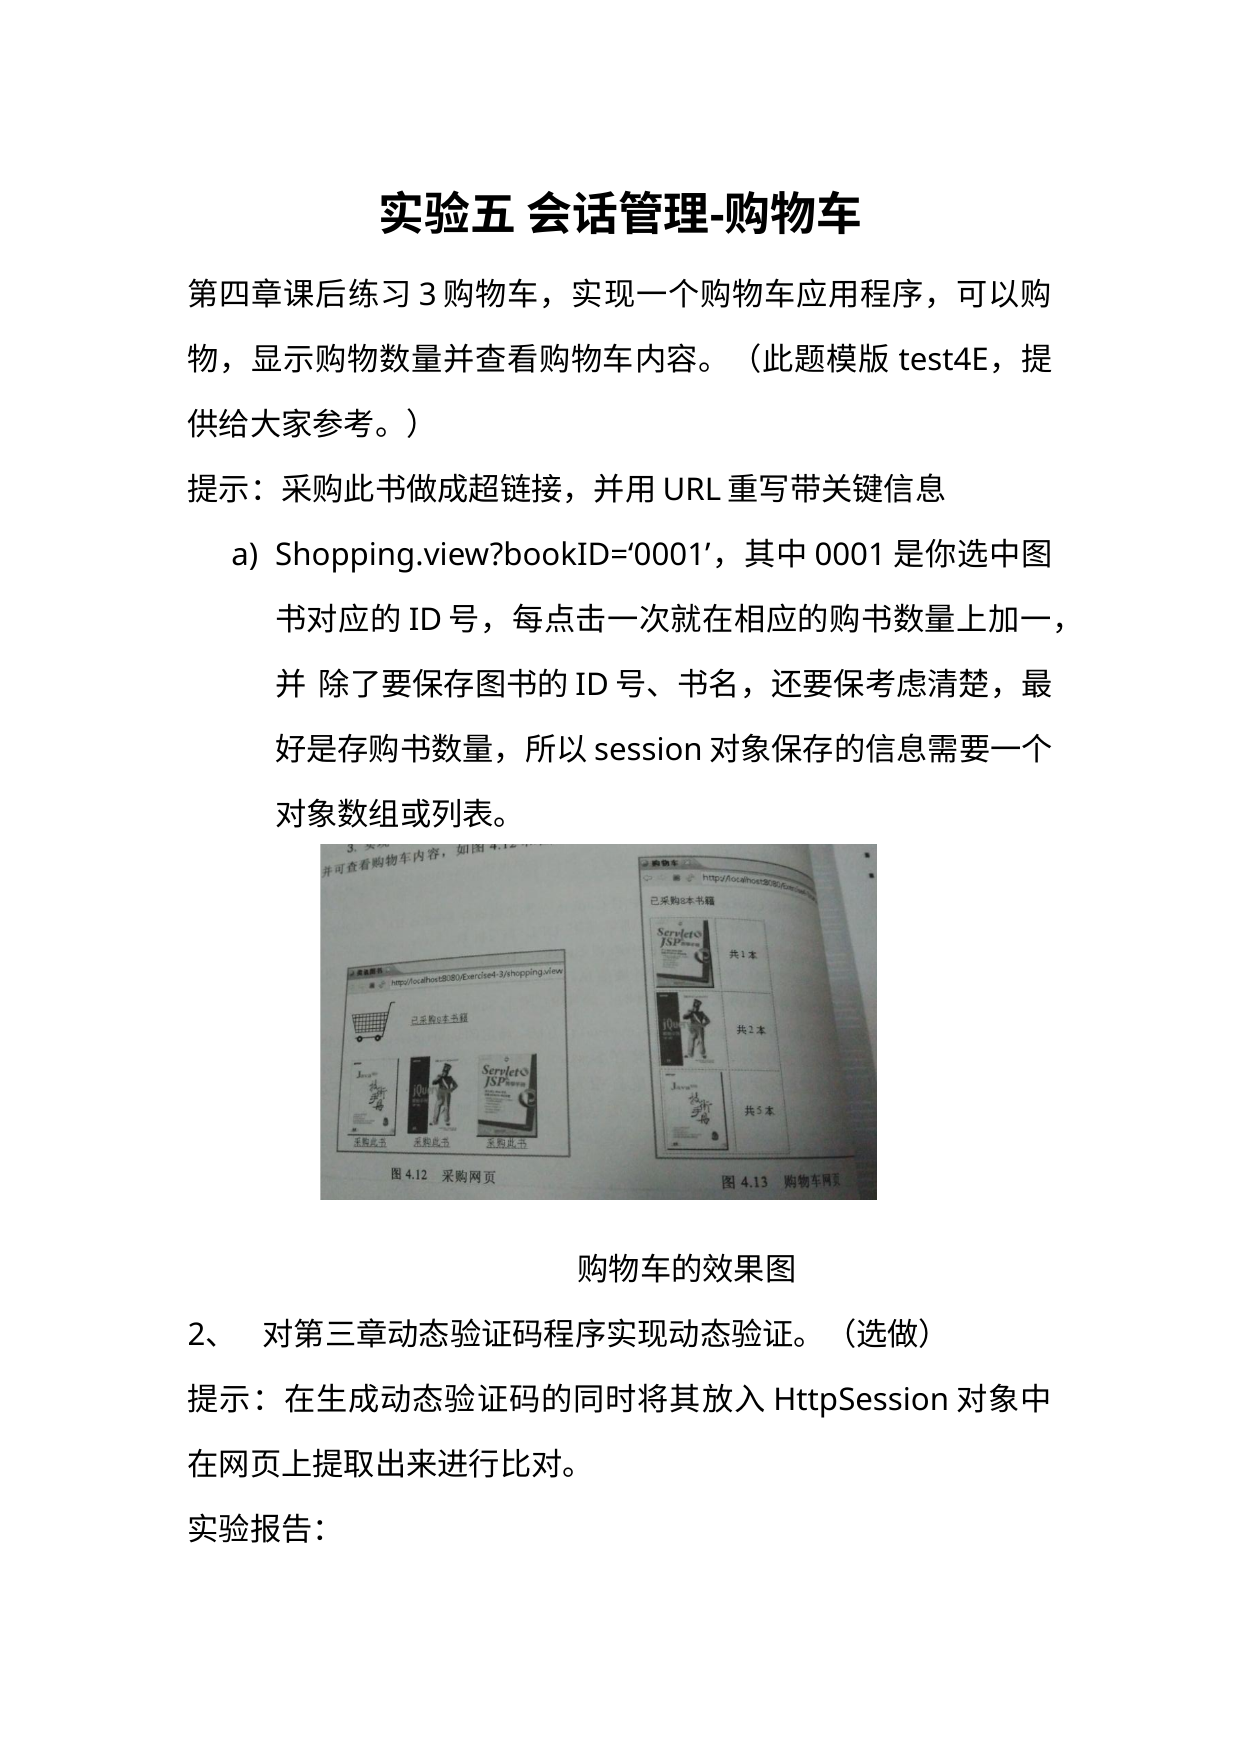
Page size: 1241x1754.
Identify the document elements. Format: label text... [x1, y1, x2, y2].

text 购物车的效果图 [187, 1234, 1053, 1299]
picture [320, 844, 877, 1200]
text 提示：采购此书做成超链接，并用URL重写带关键信息 [187, 454, 1053, 519]
text 实验报告： [187, 1494, 1053, 1559]
list 第四章课后练习3购物车，实现一个购物车应用程序，可以购物，显示购物数量并查看购物车内容。（此题模版test4E，提供给大家参考。） [187, 259, 1053, 454]
list Shopping.view?bookID=‘0001’，其中0001是你选中图书对应的ID号，每点击一次就在相应的购书数量上加一，并 除了要保存图书的ID号、书名，还要保考虑清楚，最好是存购书数量，所以session对象保存的信息需要一个对象数组或列表。 [231, 519, 1053, 844]
text 实验五 会话管理-购物车 [187, 162, 1053, 259]
text 提示：在生成动态验证码的同时将其放入HttpSession对象中，在网页上提取出来进行比对。 [187, 1364, 1053, 1494]
list 对第三章动态验证码程序实现动态验证。（选做） [187, 1299, 1053, 1364]
